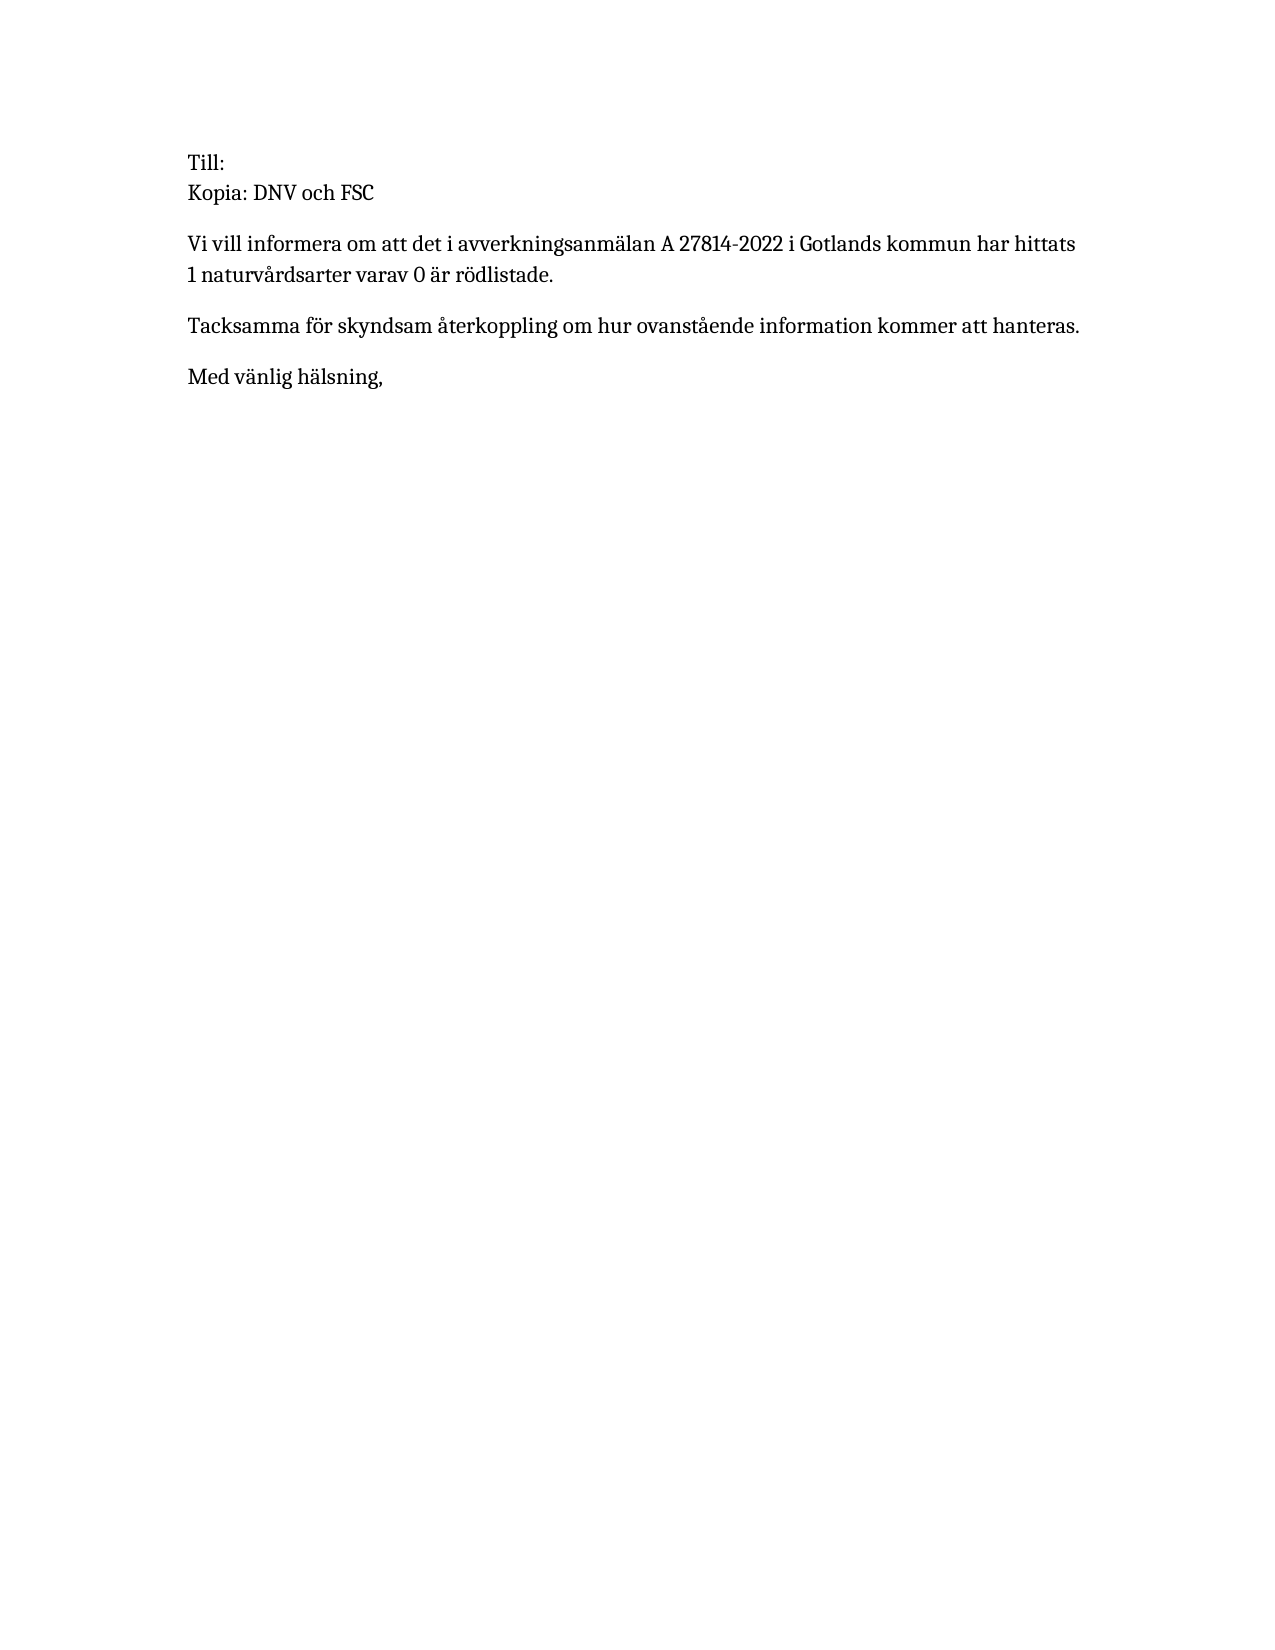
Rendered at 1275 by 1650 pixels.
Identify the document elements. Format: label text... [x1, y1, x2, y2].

text Vi vill informera om att det i avverkningsanmälan A 27814-2022 i Gotlands kommun har hittats 1 naturvårdsarter varav 0 är rödlistade. [187, 231, 1087, 288]
text Med vänlig hälsning, [187, 363, 1087, 420]
text Till: Kopia: DNV och FSC [187, 150, 1087, 207]
text Tacksamma för skyndsam återkoppling om hur ovanstående information kommer att hanteras. [187, 312, 1087, 339]
